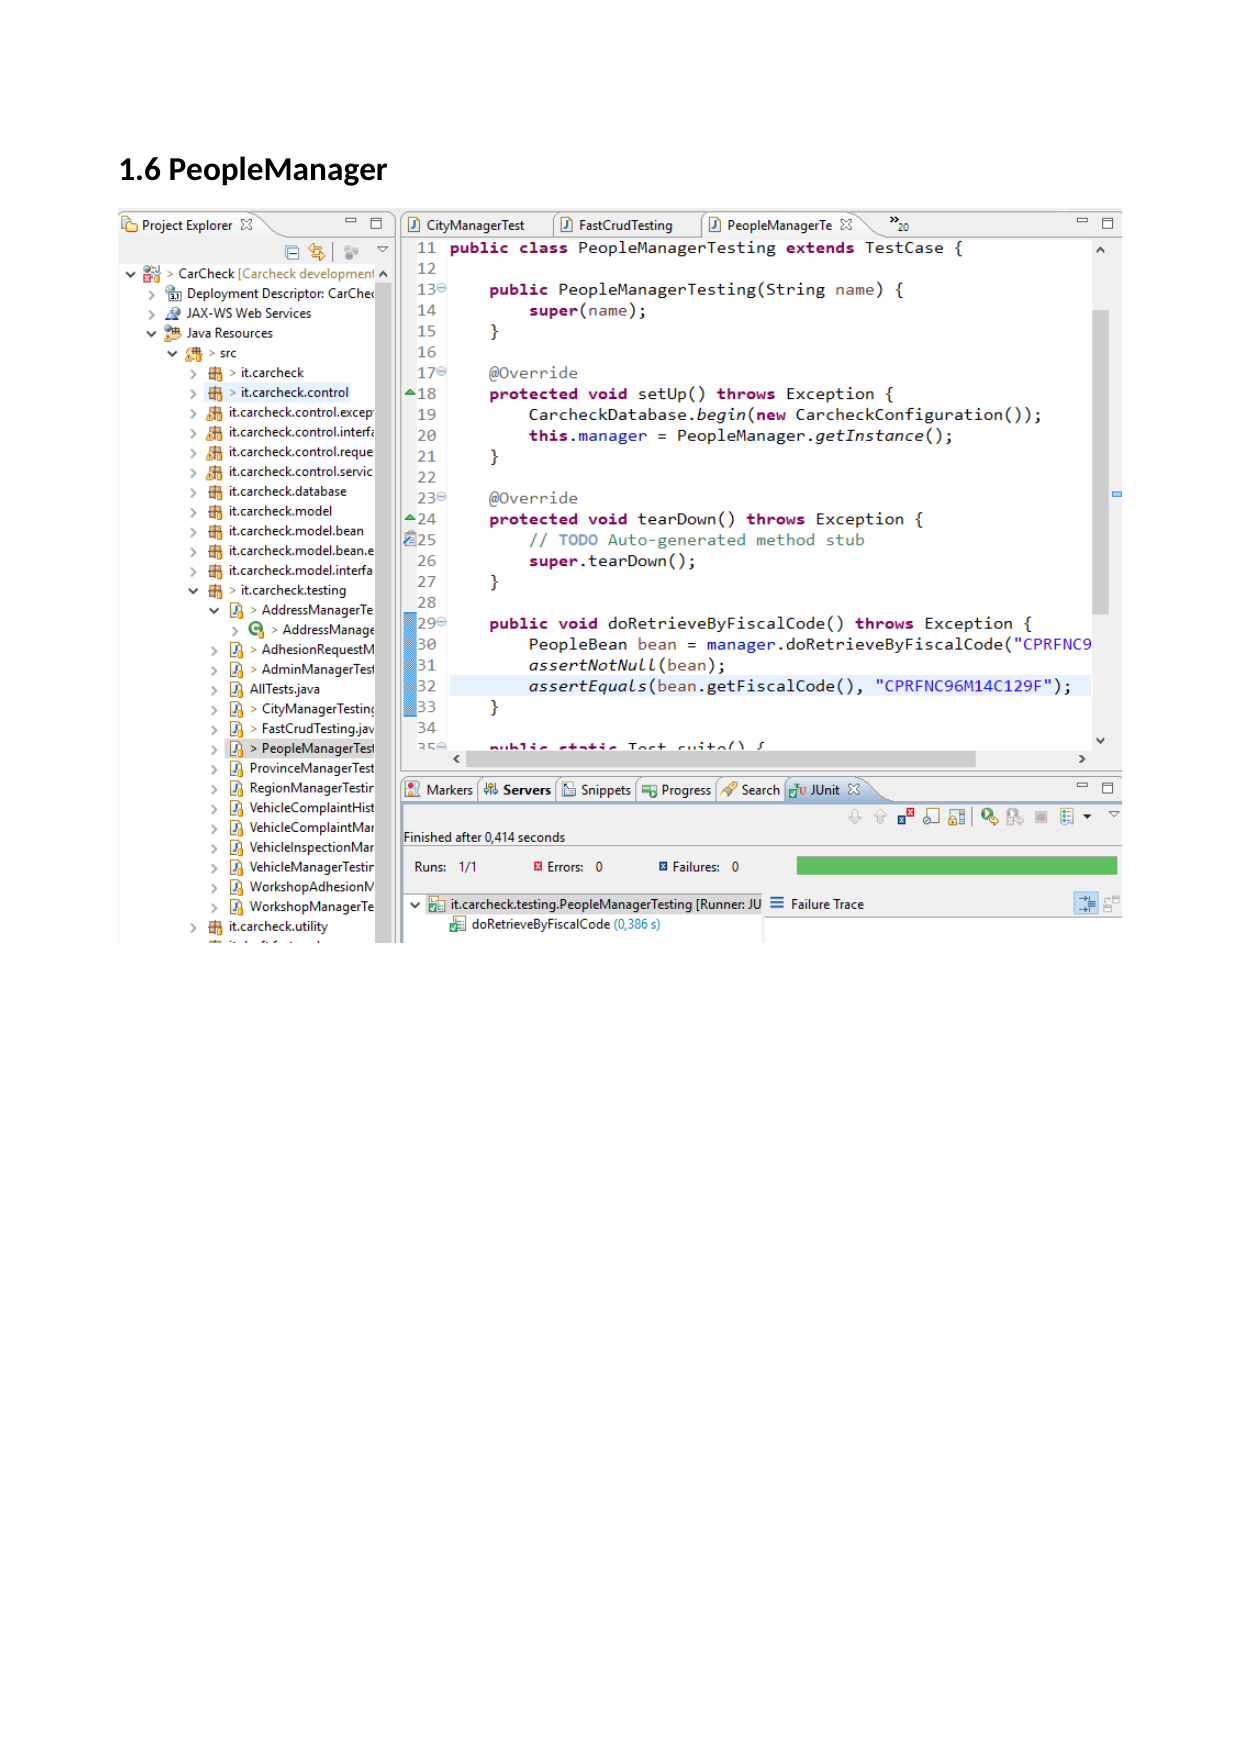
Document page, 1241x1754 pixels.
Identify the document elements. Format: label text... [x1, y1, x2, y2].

picture [118, 208, 1123, 943]
text 1.6 PeopleManager [118, 148, 1122, 188]
